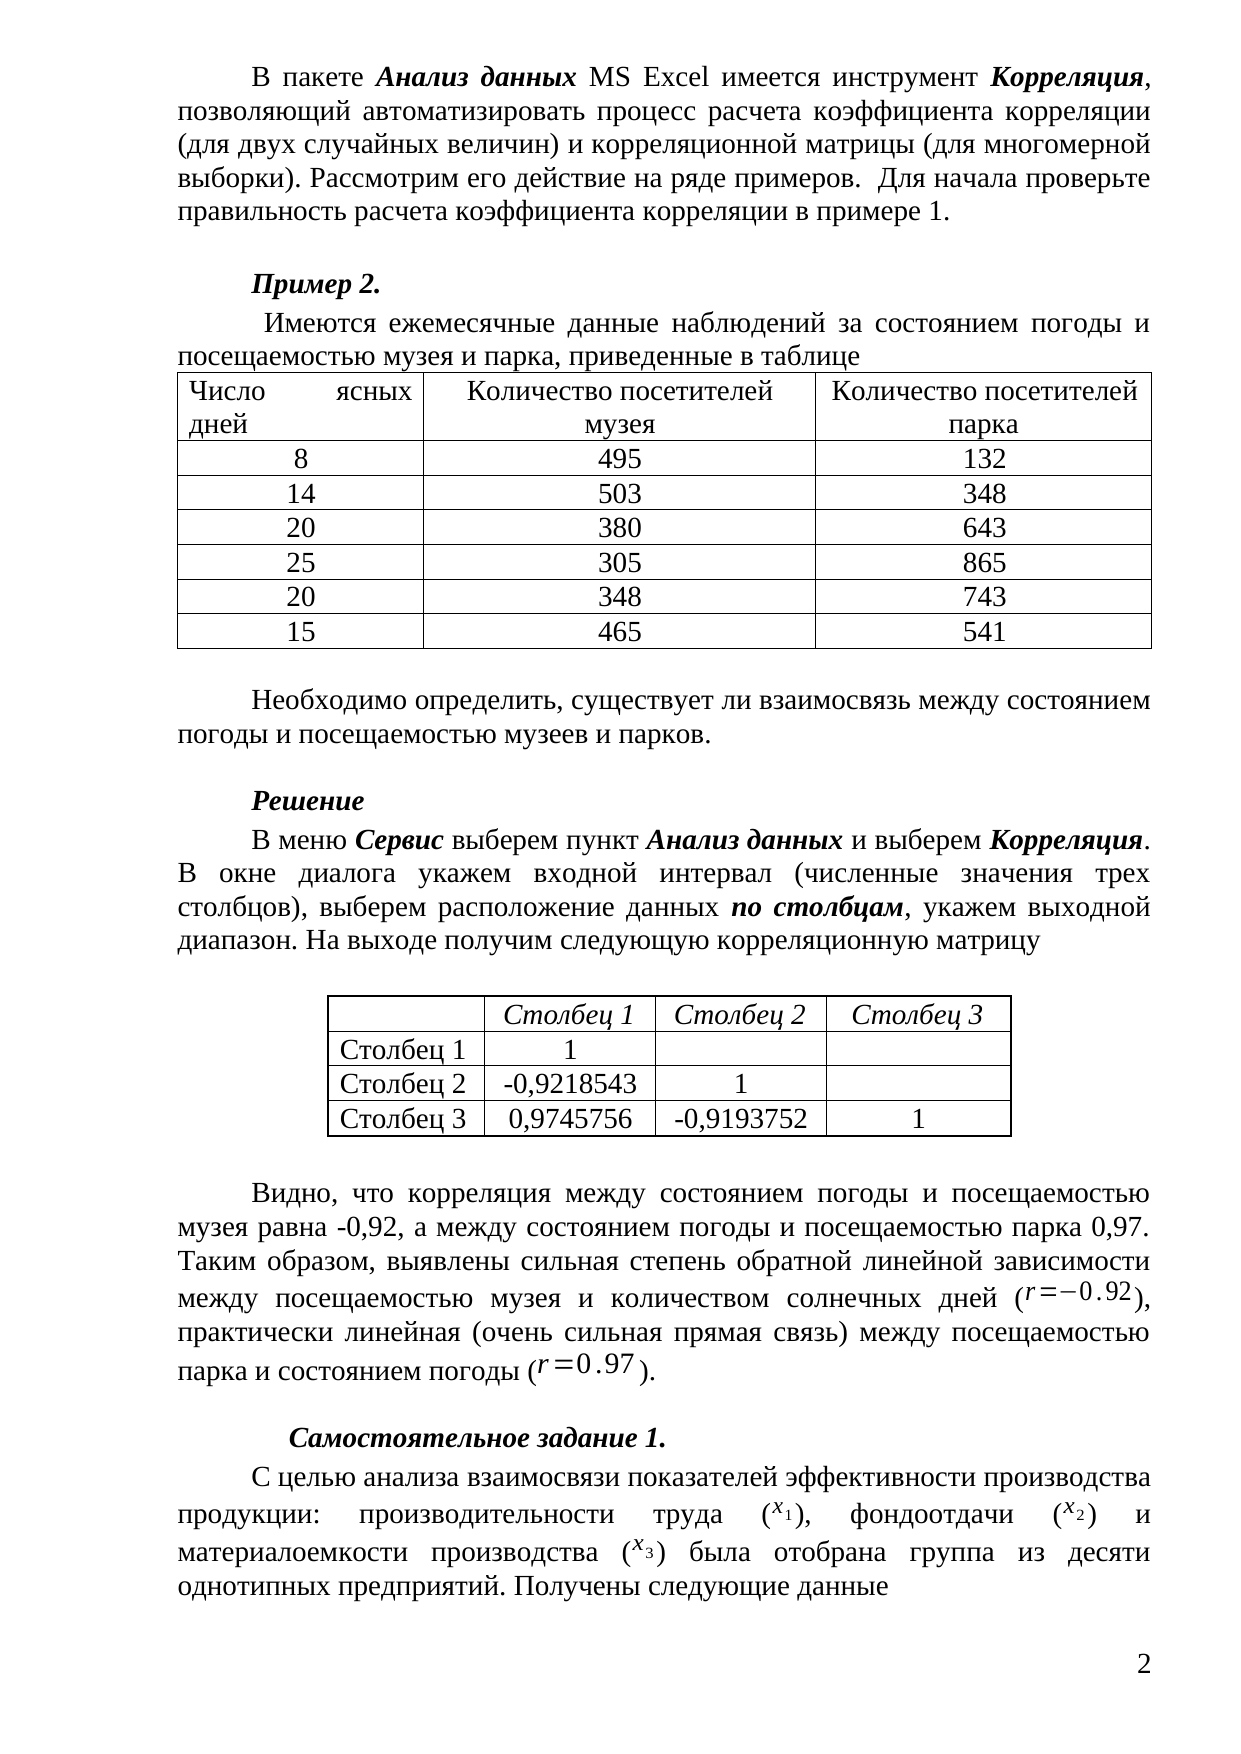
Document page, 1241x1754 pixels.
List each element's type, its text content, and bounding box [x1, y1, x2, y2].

table_cell 1 [827, 1101, 1010, 1134]
table_header Столбец 2 [656, 997, 826, 1031]
table_cell 541 [816, 614, 1151, 648]
table_cell -0,9218543 [485, 1066, 655, 1100]
table_cell 305 [424, 545, 815, 578]
table_header Столбец 1 [485, 997, 655, 1031]
text В меню Сервис выберем пункт Анализ данных и выберем Корреляция. В окне диалога укажем входной интервал (численные значения трех столбцов), выберем расположение данных по столбцам, укажем выходной диапазон. На выходе получим следующую корреляционную матрицу [177, 822, 1151, 956]
table_cell 0,9745756 [485, 1101, 655, 1134]
table_cell [827, 1032, 1010, 1065]
table_cell 1 [656, 1066, 826, 1100]
text Пример 2. [177, 266, 1151, 299]
table_cell 348 [424, 580, 815, 613]
table_header [329, 997, 484, 1031]
table_cell 25 [178, 545, 423, 578]
text Видно, что корреляция между состоянием погоды и посещаемостью музея равна -0,92, а между состоянием погоды и посещаемостью парка 0,97. Таким образом, выявлены сильная степень обратной линейной зависимости между посещаемостью музея и количеством солнечных дней (), практически линейная (очень сильная прямая связь) между посещаемостью парка и состоянием погоды (). [177, 1176, 1151, 1386]
table_header Столбец 3 [827, 997, 1010, 1031]
table_header Количество посетителей музея [424, 373, 815, 440]
table_cell [656, 1032, 826, 1065]
text Имеются ежемесячные данные наблюдений за состоянием погоды и посещаемостью музея и парка, приведенные в таблице [177, 305, 1151, 372]
table_cell 20 [178, 580, 423, 613]
text В пакете Анализ данных MS Excel имеется инструмент Корреляция, позволяющий автоматизировать процесс расчета коэффициента корреляции (для двух случайных величин) и корреляционной матрицы (для многомерной выборки). Рассмотрим его действие на ряде примеров. Для начала проверьте правильность расчета коэффициента корреляции в примере 1. [177, 59, 1152, 227]
table_cell 20 [178, 510, 423, 544]
table_cell 465 [424, 614, 815, 648]
table_header Число ясных дней [178, 373, 423, 440]
table_cell 8 [178, 441, 423, 475]
table_cell 1 [485, 1032, 655, 1065]
table_cell 643 [816, 510, 1151, 544]
text Решение [177, 783, 1152, 816]
table_cell [827, 1066, 1010, 1100]
table_cell 743 [816, 580, 1151, 613]
table_cell Столбец 1 [329, 1032, 484, 1065]
table_cell 380 [424, 510, 815, 544]
table_cell 348 [816, 476, 1151, 509]
text С целью анализа взаимосвязи показателей эффективности производства продукции: производительности труда (), фондоотдачи () и материалоемкости производства () была отобрана группа из десяти однотипных предприятий. Получены следующие данные [177, 1459, 1151, 1601]
text Необходимо определить, существует ли взаимосвязь между состоянием погоды и посещаемостью музеев и парков. [177, 682, 1152, 749]
table_cell -0,9193752 [656, 1101, 826, 1134]
table_cell 495 [424, 441, 815, 475]
text Самостоятельное задание 1. [215, 1420, 1152, 1453]
table_cell 132 [816, 441, 1151, 475]
table_cell 865 [816, 545, 1151, 578]
table_header Количество посетителей парка [816, 373, 1151, 440]
table_cell 503 [424, 476, 815, 509]
table_cell Столбец 2 [329, 1066, 484, 1100]
table_cell 15 [178, 614, 423, 648]
table_cell 14 [178, 476, 423, 509]
table_cell Столбец 3 [329, 1101, 484, 1134]
